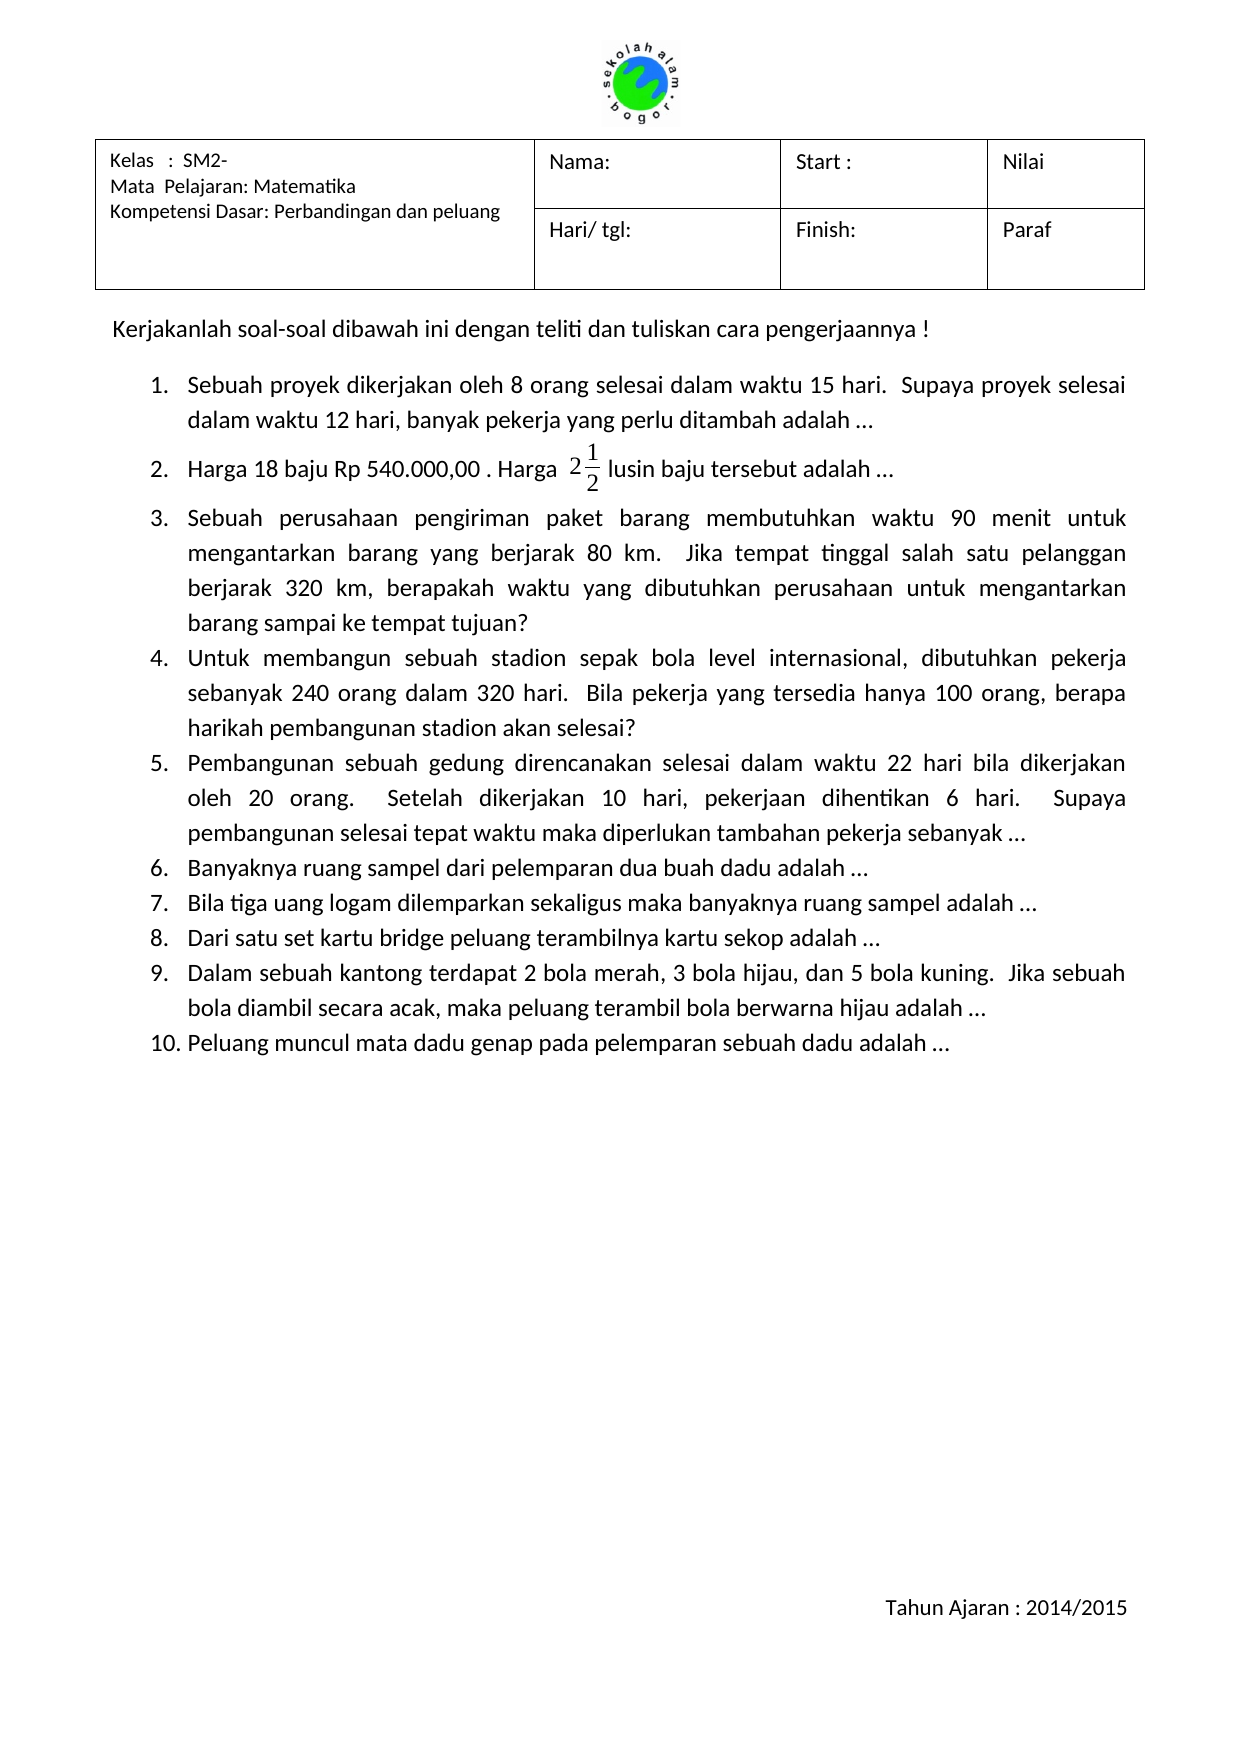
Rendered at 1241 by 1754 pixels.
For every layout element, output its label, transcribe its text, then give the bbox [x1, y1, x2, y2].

list Sebuah perusahaan pengiriman paket barang membutuhkan waktu 90 menit untuk mengantarkan barang yang berjarak 80 km. Jika tempat tinggal salah satu pelanggan berjarak 320 km, berapakah waktu yang dibutuhkan perusahaan untuk mengantarkan barang sampai ke tempat tujuan? [150, 502, 1128, 638]
list Untuk membangun sebuah stadion sepak bola level internasional, dibutuhkan pekerja sebanyak 240 orang dalam 320 hari. Bila pekerja yang tersedia hanya 100 orang, berapa harikah pembangunan stadion akan selesai? [150, 642, 1128, 743]
list Harga 18 baju Rp 540.000,00 . Harga lusin baju tersebut adalah … [150, 439, 1128, 498]
list Banyaknya ruang sampel dari pelemparan dua buah dadu adalah … [150, 852, 1128, 883]
list Peluang muncul mata dadu genap pada pelemparan sebuah dadu adalah … [150, 1027, 1128, 1058]
picture [601, 40, 681, 127]
list Bila tiga uang logam dilemparkan sekaligus maka banyaknya ruang sampel adalah … [150, 887, 1128, 918]
list Dalam sebuah kantong terdapat 2 bola merah, 3 bola hijau, dan 5 bola kuning. Jika sebuah bola diambil secara acak, maka peluang terambil bola berwarna hijau adalah … [150, 957, 1128, 1023]
list Sebuah proyek dikerjakan oleh 8 orang selesai dalam waktu 15 hari. Supaya proyek selesai dalam waktu 12 hari, banyak pekerja yang perlu ditambah adalah … [150, 369, 1128, 434]
text Kerjakanlah soal-soal dibawah ini dengan teliti dan tuliskan cara pengerjaannya ! [112, 313, 1128, 343]
list Dari satu set kartu bridge peluang terambilnya kartu sekop adalah … [150, 922, 1128, 953]
list Pembangunan sebuah gedung direncanakan selesai dalam waktu 22 hari bila dikerjakan oleh 20 orang. Setelah dikerjakan 10 hari, pekerjaan dihentikan 6 hari. Supaya pembangunan selesai tepat waktu maka diperlukan tambahan pekerja sebanyak … [150, 747, 1128, 848]
